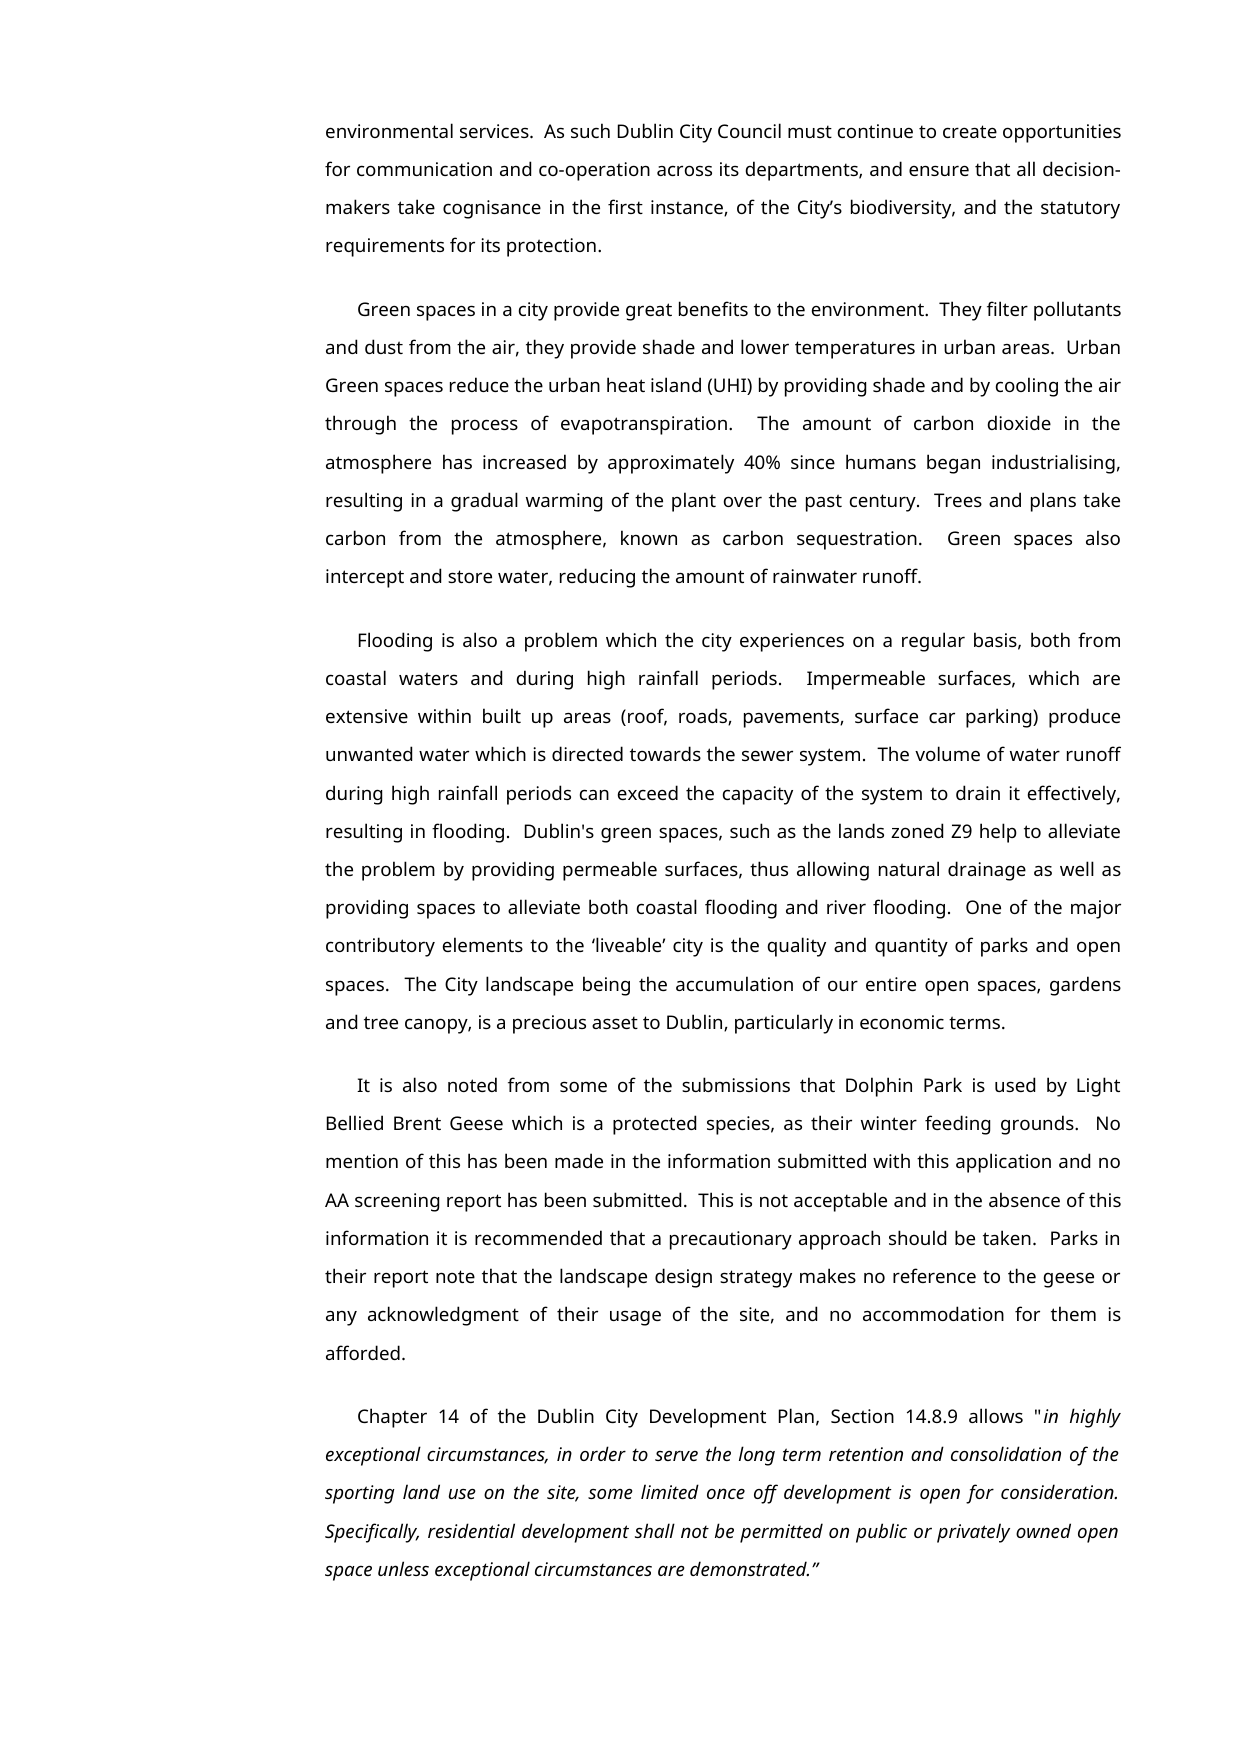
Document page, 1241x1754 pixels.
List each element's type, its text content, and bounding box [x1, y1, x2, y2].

text It is also noted from some of the submissions that Dolphin Park is used by Light Bellied Brent Geese which is a protected species, as their winter feeding grounds. No mention of this has been made in the information submitted with this application and no AA screening report has been submitted. This is not acceptable and in the absence of this information it is recommended that a precautionary approach should be taken. Parks in their report note that the landscape design strategy makes no reference to the geese or any acknowledgment of their usage of the site, and no accommodation for them is afforded. [266, 1072, 1122, 1366]
text Chapter 14 of the Dublin City Development Plan, Section 14.8.9 allows "in highly exceptional circumstances, in order to serve the long term retention and consolidation of the sporting land use on the site, some limited once off development is open for consideration. Specifically, residential development shall not be permitted on public or privately owned open space unless exceptional circumstances are demonstrated.” [266, 1403, 1122, 1582]
text Flooding is also a problem which the city experiences on a regular basis, both from coastal waters and during high rainfall periods. Impermeable surfaces, which are extensive within built up areas (roof, roads, pavements, surface car parking) produce unwanted water which is directed towards the sewer system. The volume of water runoff during high rainfall periods can exceed the capacity of the system to drain it effectively, resulting in flooding. Dublin's green spaces, such as the lands zoned Z9 help to alleviate the problem by providing permeable surfaces, thus allowing natural drainage as well as providing spaces to alleviate both coastal flooding and river flooding. One of the major contributory elements to the ‘liveable’ city is the quality and quantity of parks and open spaces. The City landscape being the accumulation of our entire open spaces, gardens and tree canopy, is a precious asset to Dublin, particularly in economic terms. [266, 627, 1122, 1035]
text Green spaces in a city provide great benefits to the environment. They filter pollutants and dust from the air, they provide shade and lower temperatures in urban areas. Urban Green spaces reduce the urban heat island (UHI) by providing shade and by cooling the air through the process of evapotranspiration. The amount of carbon dioxide in the atmosphere has increased by approximately 40% since humans began industrialising, resulting in a gradual warming of the plant over the past century. Trees and plans take carbon from the atmosphere, known as carbon sequestration. Green spaces also intercept and store water, reducing the amount of rainwater runoff. [266, 296, 1122, 589]
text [266, 118, 1122, 258]
